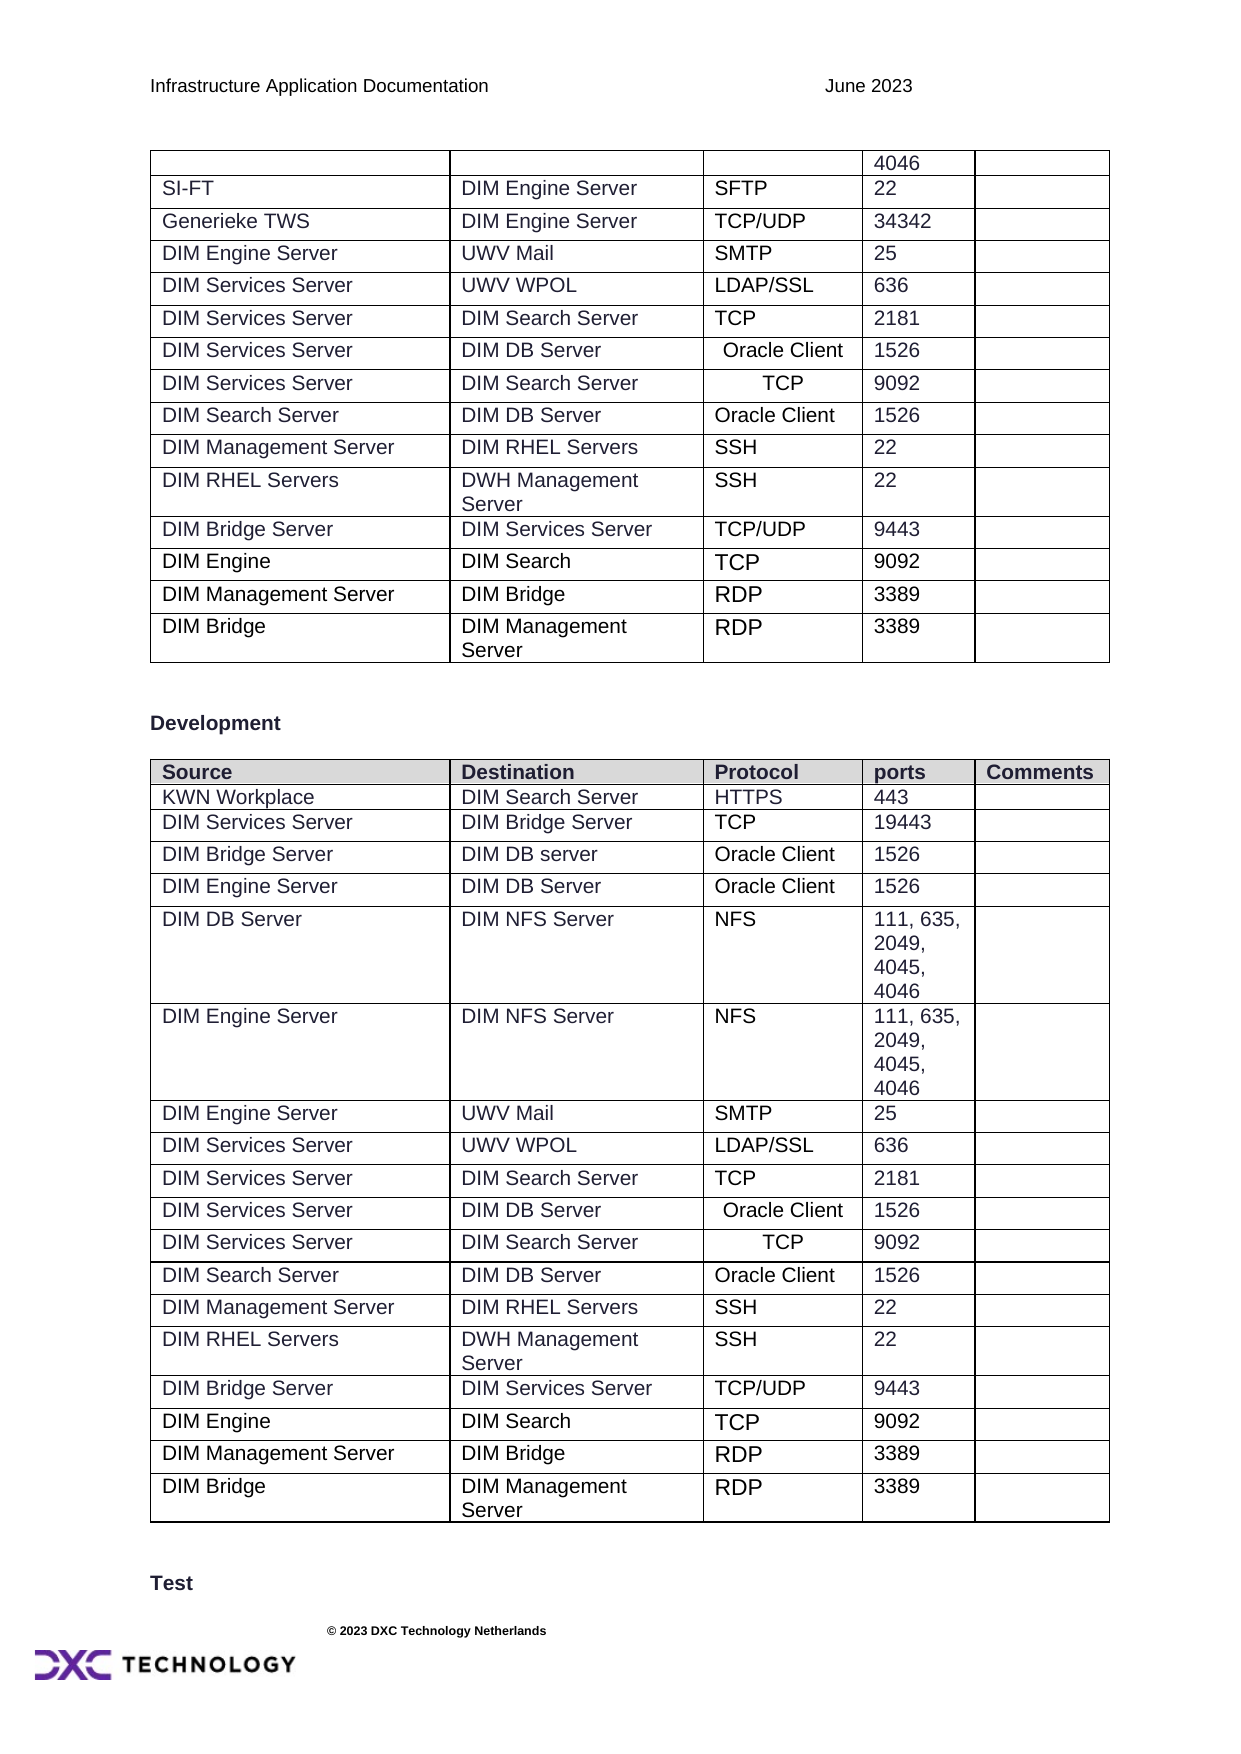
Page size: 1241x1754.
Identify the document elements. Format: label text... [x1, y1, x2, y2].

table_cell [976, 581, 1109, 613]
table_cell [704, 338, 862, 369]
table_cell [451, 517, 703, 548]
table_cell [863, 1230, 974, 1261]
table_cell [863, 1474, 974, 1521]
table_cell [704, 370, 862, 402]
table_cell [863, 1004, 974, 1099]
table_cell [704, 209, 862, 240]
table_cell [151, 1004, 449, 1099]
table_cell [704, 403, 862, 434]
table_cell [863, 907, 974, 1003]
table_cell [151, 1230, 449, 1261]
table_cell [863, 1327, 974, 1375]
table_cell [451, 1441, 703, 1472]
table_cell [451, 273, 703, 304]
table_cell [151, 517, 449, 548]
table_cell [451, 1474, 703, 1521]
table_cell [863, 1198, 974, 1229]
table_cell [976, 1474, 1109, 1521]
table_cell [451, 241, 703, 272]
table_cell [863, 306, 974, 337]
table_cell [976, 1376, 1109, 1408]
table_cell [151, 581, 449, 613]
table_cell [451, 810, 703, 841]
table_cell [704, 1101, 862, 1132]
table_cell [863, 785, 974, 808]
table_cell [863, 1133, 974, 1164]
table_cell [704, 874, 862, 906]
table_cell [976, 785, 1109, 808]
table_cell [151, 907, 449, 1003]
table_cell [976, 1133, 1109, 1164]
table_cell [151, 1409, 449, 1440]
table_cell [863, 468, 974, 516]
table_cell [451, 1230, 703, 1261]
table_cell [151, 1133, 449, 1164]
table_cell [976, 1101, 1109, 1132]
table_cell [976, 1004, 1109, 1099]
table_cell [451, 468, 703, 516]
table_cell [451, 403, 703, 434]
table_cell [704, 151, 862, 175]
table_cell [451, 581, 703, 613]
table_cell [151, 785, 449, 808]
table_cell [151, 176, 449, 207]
picture [34, 1650, 296, 1680]
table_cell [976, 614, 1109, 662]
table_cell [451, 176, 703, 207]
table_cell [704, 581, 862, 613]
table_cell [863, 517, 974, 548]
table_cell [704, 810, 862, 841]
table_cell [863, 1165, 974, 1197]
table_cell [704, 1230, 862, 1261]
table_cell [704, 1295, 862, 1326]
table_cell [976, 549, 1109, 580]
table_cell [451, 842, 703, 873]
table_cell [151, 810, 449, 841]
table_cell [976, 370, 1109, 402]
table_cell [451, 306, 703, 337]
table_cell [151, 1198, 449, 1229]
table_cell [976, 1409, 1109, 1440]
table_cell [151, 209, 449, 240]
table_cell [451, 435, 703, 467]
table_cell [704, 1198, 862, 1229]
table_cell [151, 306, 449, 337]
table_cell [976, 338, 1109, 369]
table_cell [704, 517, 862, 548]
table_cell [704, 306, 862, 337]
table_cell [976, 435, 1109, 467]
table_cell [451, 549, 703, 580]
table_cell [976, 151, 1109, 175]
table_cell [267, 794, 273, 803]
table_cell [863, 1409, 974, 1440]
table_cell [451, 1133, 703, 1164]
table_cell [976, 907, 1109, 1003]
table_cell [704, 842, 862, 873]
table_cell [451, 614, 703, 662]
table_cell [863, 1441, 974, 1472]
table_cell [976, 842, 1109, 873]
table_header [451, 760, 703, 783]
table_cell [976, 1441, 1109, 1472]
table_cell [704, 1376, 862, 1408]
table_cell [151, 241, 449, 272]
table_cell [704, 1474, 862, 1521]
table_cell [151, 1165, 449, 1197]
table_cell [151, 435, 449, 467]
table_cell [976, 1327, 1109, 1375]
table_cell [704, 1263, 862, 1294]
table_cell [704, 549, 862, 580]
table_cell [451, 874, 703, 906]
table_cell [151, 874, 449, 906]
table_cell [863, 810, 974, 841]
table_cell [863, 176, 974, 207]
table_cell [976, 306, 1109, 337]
text Test [150, 1570, 1090, 1594]
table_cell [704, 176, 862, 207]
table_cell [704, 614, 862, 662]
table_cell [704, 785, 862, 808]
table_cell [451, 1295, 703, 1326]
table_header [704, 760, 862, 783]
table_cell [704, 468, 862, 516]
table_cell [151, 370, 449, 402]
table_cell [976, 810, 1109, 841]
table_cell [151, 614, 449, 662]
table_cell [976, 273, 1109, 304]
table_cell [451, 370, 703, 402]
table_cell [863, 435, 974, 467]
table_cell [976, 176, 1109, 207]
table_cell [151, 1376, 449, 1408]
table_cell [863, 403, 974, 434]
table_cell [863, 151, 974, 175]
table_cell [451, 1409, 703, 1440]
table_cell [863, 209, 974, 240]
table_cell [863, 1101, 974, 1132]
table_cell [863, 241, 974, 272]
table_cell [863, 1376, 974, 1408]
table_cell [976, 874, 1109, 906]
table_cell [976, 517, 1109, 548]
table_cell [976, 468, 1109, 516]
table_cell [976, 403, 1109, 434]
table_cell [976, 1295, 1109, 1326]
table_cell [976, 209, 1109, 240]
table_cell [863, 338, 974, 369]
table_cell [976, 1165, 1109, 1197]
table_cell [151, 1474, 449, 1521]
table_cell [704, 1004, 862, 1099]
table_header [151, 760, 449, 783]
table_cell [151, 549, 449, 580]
text Development [150, 711, 1090, 734]
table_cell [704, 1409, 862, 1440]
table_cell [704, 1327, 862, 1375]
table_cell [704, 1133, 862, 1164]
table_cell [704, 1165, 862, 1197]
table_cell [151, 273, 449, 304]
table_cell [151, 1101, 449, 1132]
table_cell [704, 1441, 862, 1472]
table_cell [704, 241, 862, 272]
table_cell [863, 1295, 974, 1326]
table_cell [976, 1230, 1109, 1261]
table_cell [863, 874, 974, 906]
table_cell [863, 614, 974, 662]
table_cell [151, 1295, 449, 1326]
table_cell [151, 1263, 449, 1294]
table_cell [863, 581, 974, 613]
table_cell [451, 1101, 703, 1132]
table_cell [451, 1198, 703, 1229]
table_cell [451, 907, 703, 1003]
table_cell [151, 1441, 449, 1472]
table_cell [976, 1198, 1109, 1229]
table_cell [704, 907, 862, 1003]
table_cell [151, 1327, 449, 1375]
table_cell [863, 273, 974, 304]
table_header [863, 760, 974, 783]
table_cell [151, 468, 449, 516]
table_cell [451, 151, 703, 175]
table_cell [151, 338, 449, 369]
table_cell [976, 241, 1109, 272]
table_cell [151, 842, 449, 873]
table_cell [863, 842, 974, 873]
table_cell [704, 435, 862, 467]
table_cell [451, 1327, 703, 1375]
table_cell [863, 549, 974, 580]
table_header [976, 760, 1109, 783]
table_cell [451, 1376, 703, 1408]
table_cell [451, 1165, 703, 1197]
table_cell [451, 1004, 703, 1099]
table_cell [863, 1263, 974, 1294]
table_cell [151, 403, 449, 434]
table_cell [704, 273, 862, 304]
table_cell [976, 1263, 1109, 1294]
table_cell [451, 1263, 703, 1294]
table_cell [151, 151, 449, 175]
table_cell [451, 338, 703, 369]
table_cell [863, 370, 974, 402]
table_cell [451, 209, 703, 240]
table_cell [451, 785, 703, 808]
